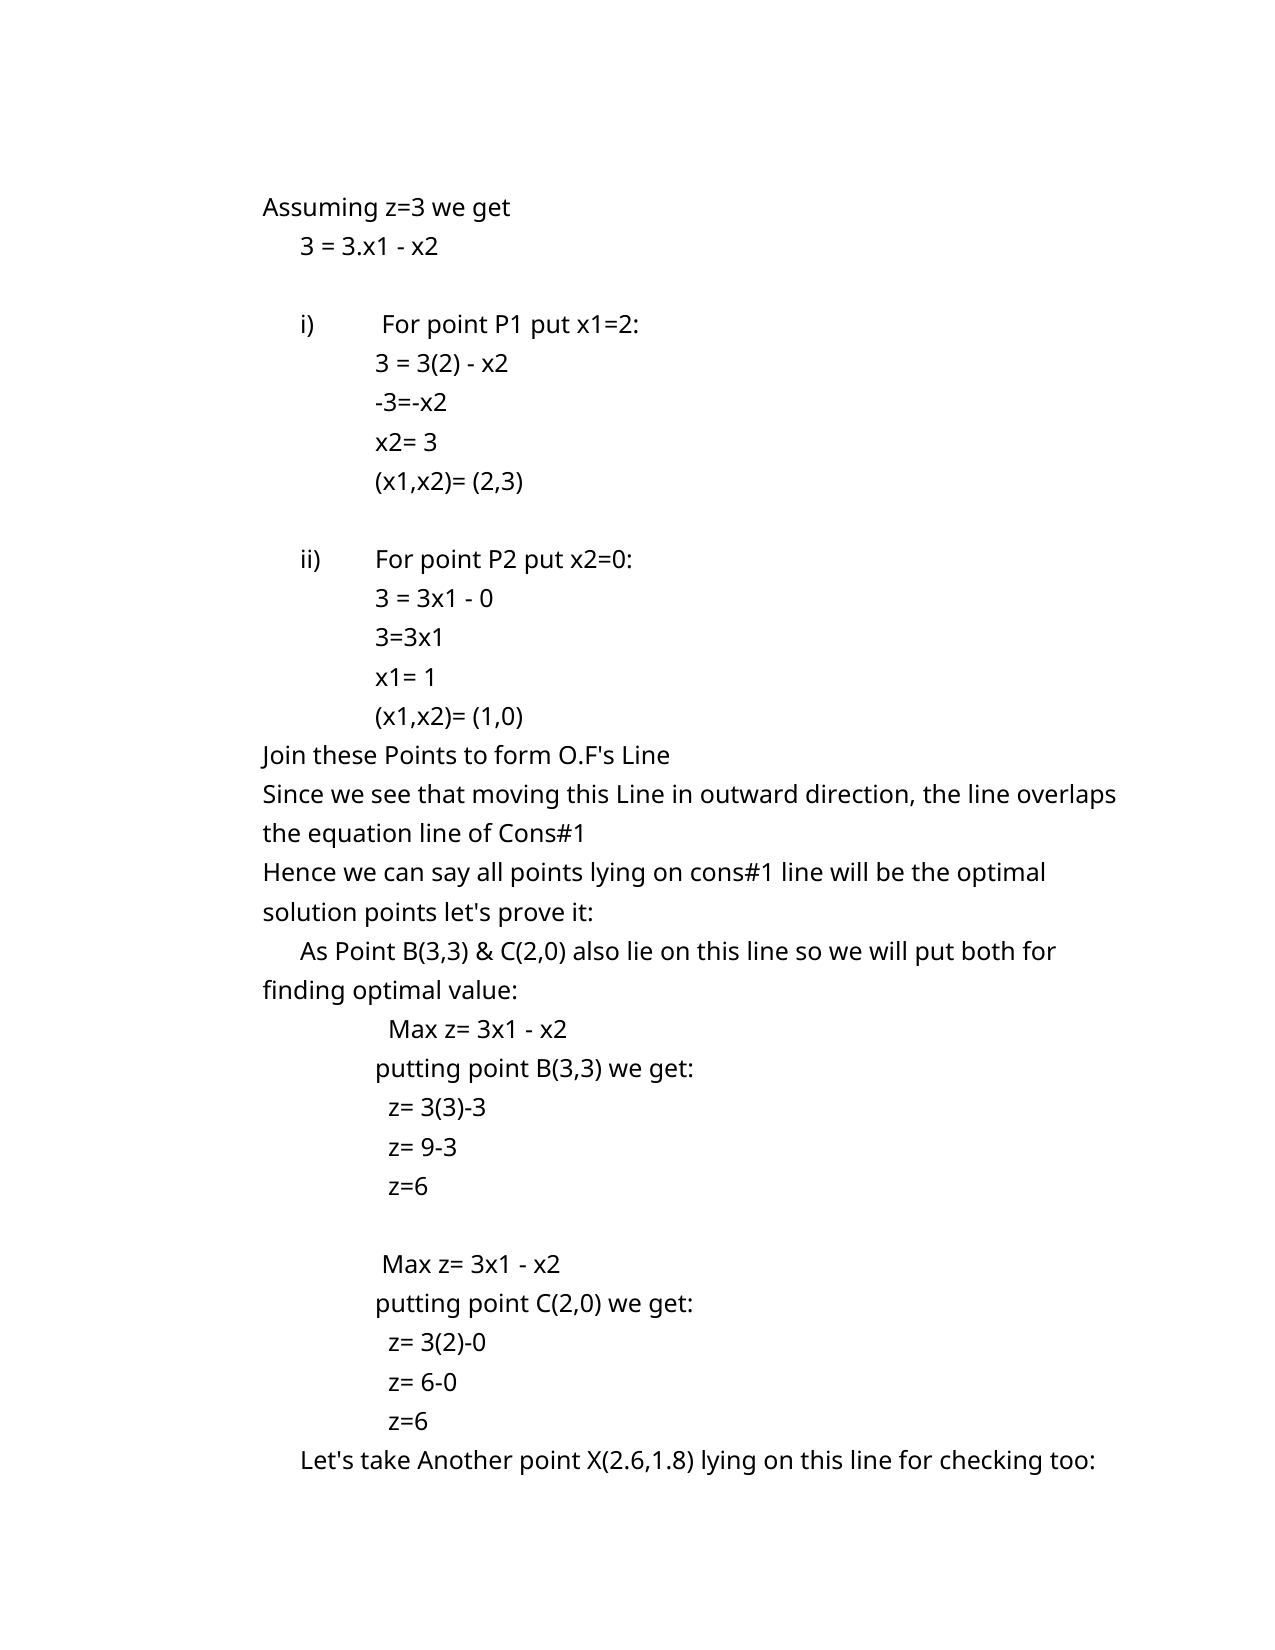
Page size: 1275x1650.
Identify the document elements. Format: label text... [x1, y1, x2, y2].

list z= 6-0 [262, 1364, 1125, 1398]
list Hence we can say all points lying on cons#1 line will be the optimal solution points let's prove it: [262, 855, 1125, 928]
list As Point B(3,3) & C(2,0) also lie on this line so we will put both for finding optimal value: [262, 933, 1125, 1007]
list Assuming z=3 we get [262, 189, 1125, 223]
list 3=3x1 [262, 620, 1125, 654]
list x2= 3 [262, 424, 1125, 458]
list z=6 [262, 1403, 1125, 1437]
list 3 = 3x1 - 0 [262, 581, 1125, 615]
list ii) For point P2 put x2=0: [262, 542, 1125, 576]
list Max z= 3x1 - x2 [262, 1247, 1125, 1281]
list i) For point P1 put x1=2: [262, 307, 1125, 341]
list x1= 1 [262, 659, 1125, 693]
list 3 = 3(2) - x2 [262, 346, 1125, 380]
list 3 = 3.x1 - x2 [262, 228, 1125, 262]
list z= 3(2)-0 [262, 1325, 1125, 1359]
list Join these Points to form O.F's Line [262, 737, 1125, 772]
list putting point B(3,3) we get: [262, 1051, 1125, 1085]
list z= 3(3)-3 [262, 1090, 1125, 1124]
list (x1,x2)= (1,0) [262, 698, 1125, 732]
list -3=-x2 [262, 385, 1125, 419]
list Max z= 3x1 - x2 [262, 1012, 1125, 1046]
list Let's take Another point X(2.6,1.8) lying on this line for checking too: [262, 1442, 1125, 1477]
list (x1,x2)= (2,3) [262, 463, 1125, 497]
list Since we see that moving this Line in outward direction, the line overlaps the equation line of Cons#1 [262, 777, 1125, 850]
list putting point C(2,0) we get: [262, 1286, 1125, 1320]
list z=6 [262, 1168, 1125, 1202]
list z= 9-3 [262, 1129, 1125, 1163]
